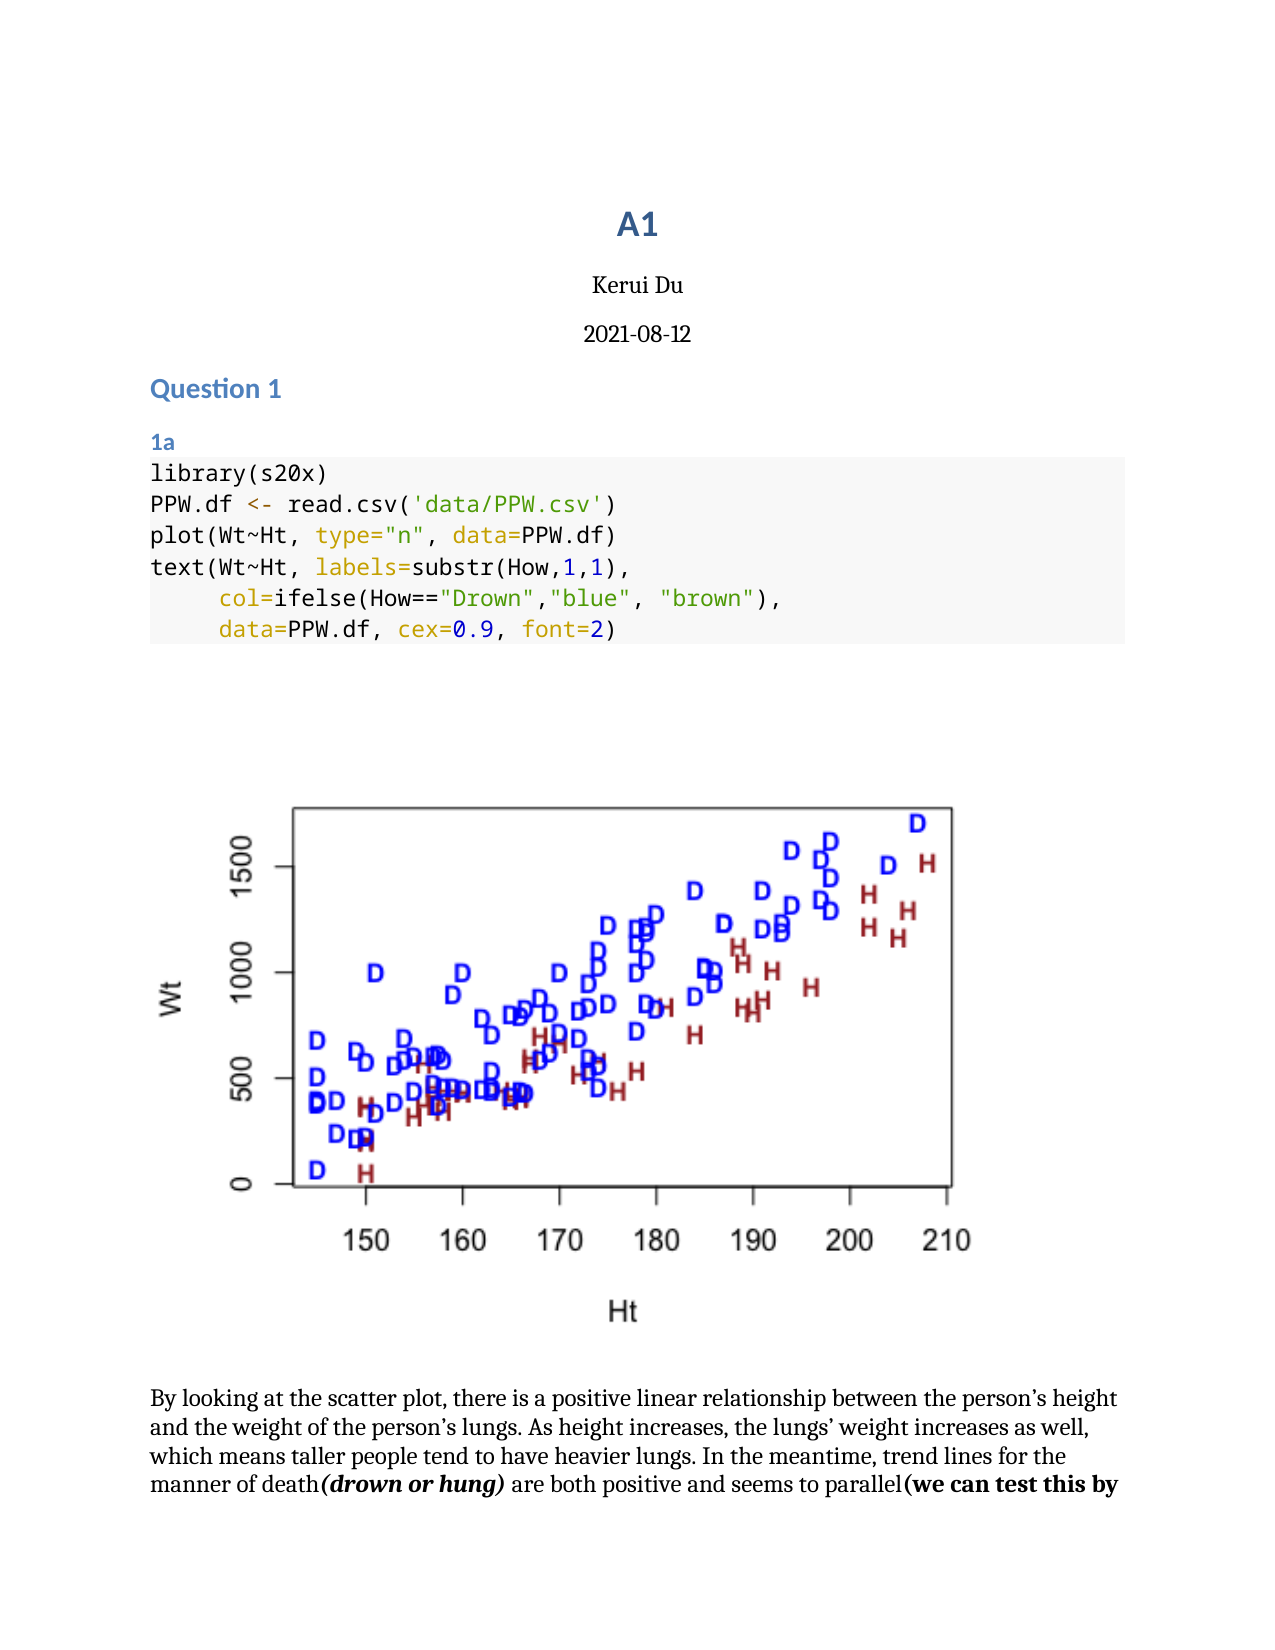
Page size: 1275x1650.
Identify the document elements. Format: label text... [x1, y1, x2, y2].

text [150, 1384, 1125, 1499]
subtitle Question 1 [150, 370, 1125, 406]
text Kerui Du [150, 271, 1125, 299]
title A1 [150, 200, 1125, 246]
picture [150, 665, 1025, 1366]
subtitle 1a [150, 426, 1125, 457]
text 2021-08-12 [150, 320, 1125, 349]
text library(s20x) PPW.df <- read.csv('data/PPW.csv') plot(Wt~Ht, type="n", data=PPW.df) text(Wt~Ht, labels=substr(How,1,1), col=ifelse(How=="Drown","blue", "brown"), data=PPW.df, cex=0.9, font=2) [150, 457, 1125, 644]
